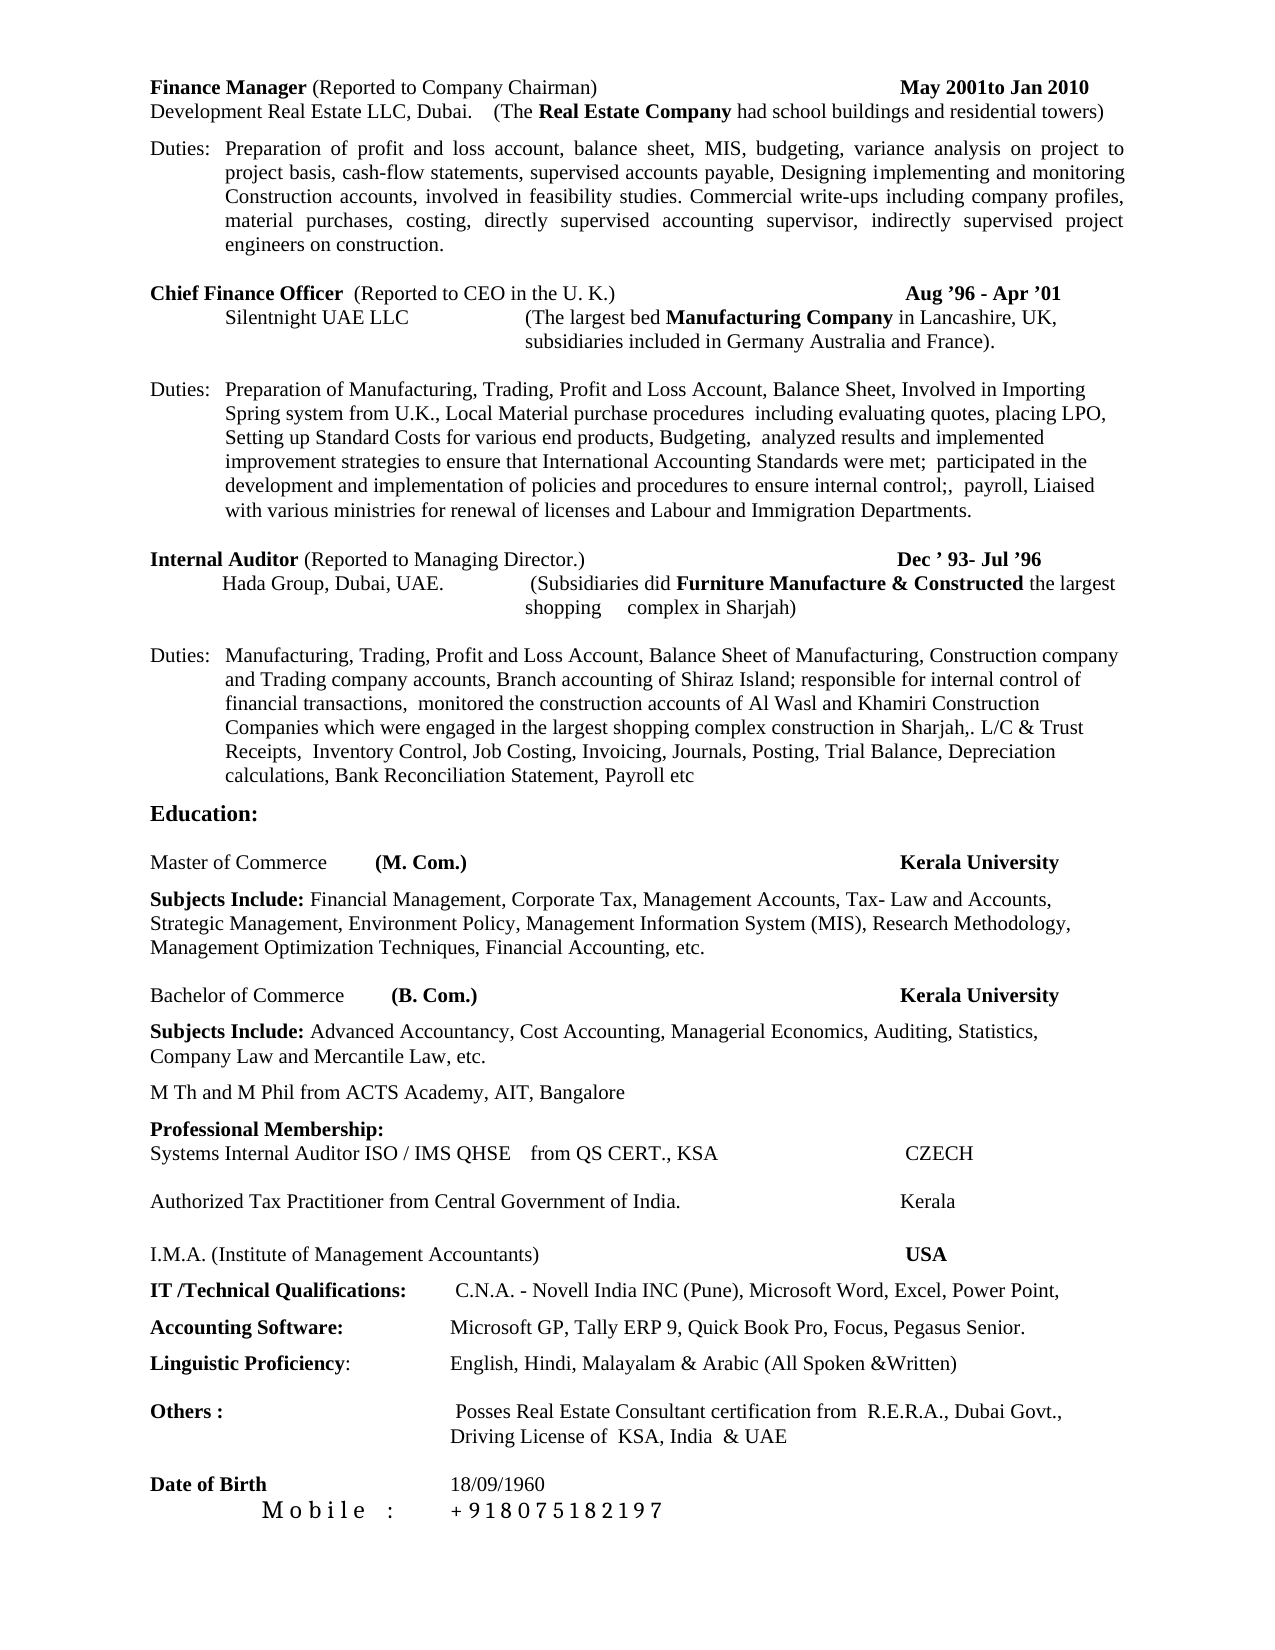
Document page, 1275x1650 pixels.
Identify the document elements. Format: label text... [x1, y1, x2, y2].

text Duties: Manufacturing, Trading, Profit and Loss Account, Balance Sheet of Manufacturing, Construction company and Trading company accounts, Branch accounting of Shiraz Island; responsible for internal control of financial transactions, monitored the construction accounts of Al Wasl and Khamiri Construction Companies which were engaged in the largest shopping complex construction in Sharjah,. L/C & Trust Receipts, Inventory Control, Job Costing, Invoicing, Journals, Posting, Trial Balance, Depreciation calculations, Bank Reconciliation Statement, Payroll etc [150, 643, 1125, 787]
text Silentnight UAE LLC (The largest bed Manufacturing Company in Lancashire, UK, subsidiaries included in Germany Australia and France). [225, 305, 1125, 353]
text Bachelor of Commerce (B. Com.) Kerala University [150, 983, 1125, 1007]
text Duties: Preparation of Manufacturing, Trading, Profit and Loss Account, Balance Sheet, Involved in Importing Spring system from U.K., Local Material purchase procedures including evaluating quotes, placing LPO, Setting up Standard Costs for various end products, Budgeting, analyzed results and implemented improvement strategies to ensure that International Accounting Standards were met; participated in the development and implementation of policies and procedures to ensure internal control;, payroll, Liaised with various ministries for renewal of licenses and Labour and Immigration Departments. [150, 377, 1125, 522]
subtitle Linguistic Proficiency: English, Hindi, Malayalam & Arabic (All Spoken &Written) [150, 1351, 1125, 1375]
text Master of Commerce (M. Com.) Kerala University [150, 850, 1125, 874]
text Development Real Estate LLC, Dubai. (The Real Estate Company had school buildings and residential towers) [150, 99, 1125, 123]
text Internal Auditor (Reported to Managing Director.) Dec ’ 93- Jul ’96 [150, 547, 1125, 571]
text Authorized Tax Practitioner from Central Government of India. Kerala [150, 1189, 1125, 1213]
text Subjects Include: Advanced Accountancy, Cost Accounting, Managerial Economics, Auditing, Statistics, Company Law and Mercantile Law, etc. [150, 1019, 1125, 1068]
text Chief Finance Officer (Reported to CEO in the U. K.) Aug ’96 - Apr ’01 [150, 281, 1125, 305]
text Finance Manager (Reported to Company Chairman) May 2001to Jan 2010 [150, 75, 1125, 99]
text Others : Posses Real Estate Consultant certification from R.E.R.A., Dubai Govt., [150, 1399, 1125, 1423]
text Hada Group, Dubai, UAE. (Subsidiaries did Furniture Manufacture & Constructed the largest shopping complex in Sharjah) [222, 571, 1125, 619]
text Driving License of KSA, India & UAE [150, 1423, 1125, 1448]
text Mobile : +918075182197 [150, 1496, 1125, 1524]
text I.M.A. (Institute of Management Accountants) USA [150, 1242, 1125, 1266]
text Education: [150, 800, 1125, 826]
text Date of Birth 18/09/1960 [150, 1472, 1125, 1496]
text Subjects Include: Financial Management, Corporate Tax, Management Accounts, Tax- Law and Accounts, Strategic Management, Environment Policy, Management Information System (MIS), Research Methodology, Management Optimization Techniques, Financial Accounting, etc. [150, 887, 1125, 959]
text Systems Internal Auditor ISO / IMS QHSE from QS CERT., KSA CZECH [150, 1141, 1125, 1165]
subtitle IT /Technical Qualifications: C.N.A. - Novell India INC (Pune), Microsoft Word, Excel, Power Point, [150, 1278, 1125, 1302]
text Duties: Preparation of profit and loss account, balance sheet, MIS, budgeting, variance analysis on project to project basis, cash-flow statements, supervised accounts payable, Designing implementing and monitoring Construction accounts, involved in feasibility studies. Commercial write-ups including company profiles, material purchases, costing, directly supervised accounting supervisor, indirectly supervised project engineers on construction. [150, 136, 1125, 256]
text Professional Membership: [150, 1117, 1125, 1141]
text M Th and M Phil from ACTS Academy, AIT, Bangalore [150, 1080, 1125, 1104]
subtitle Accounting Software: Microsoft GP, Tally ERP 9, Quick Book Pro, Focus, Pegasus Senior. [150, 1315, 1125, 1339]
